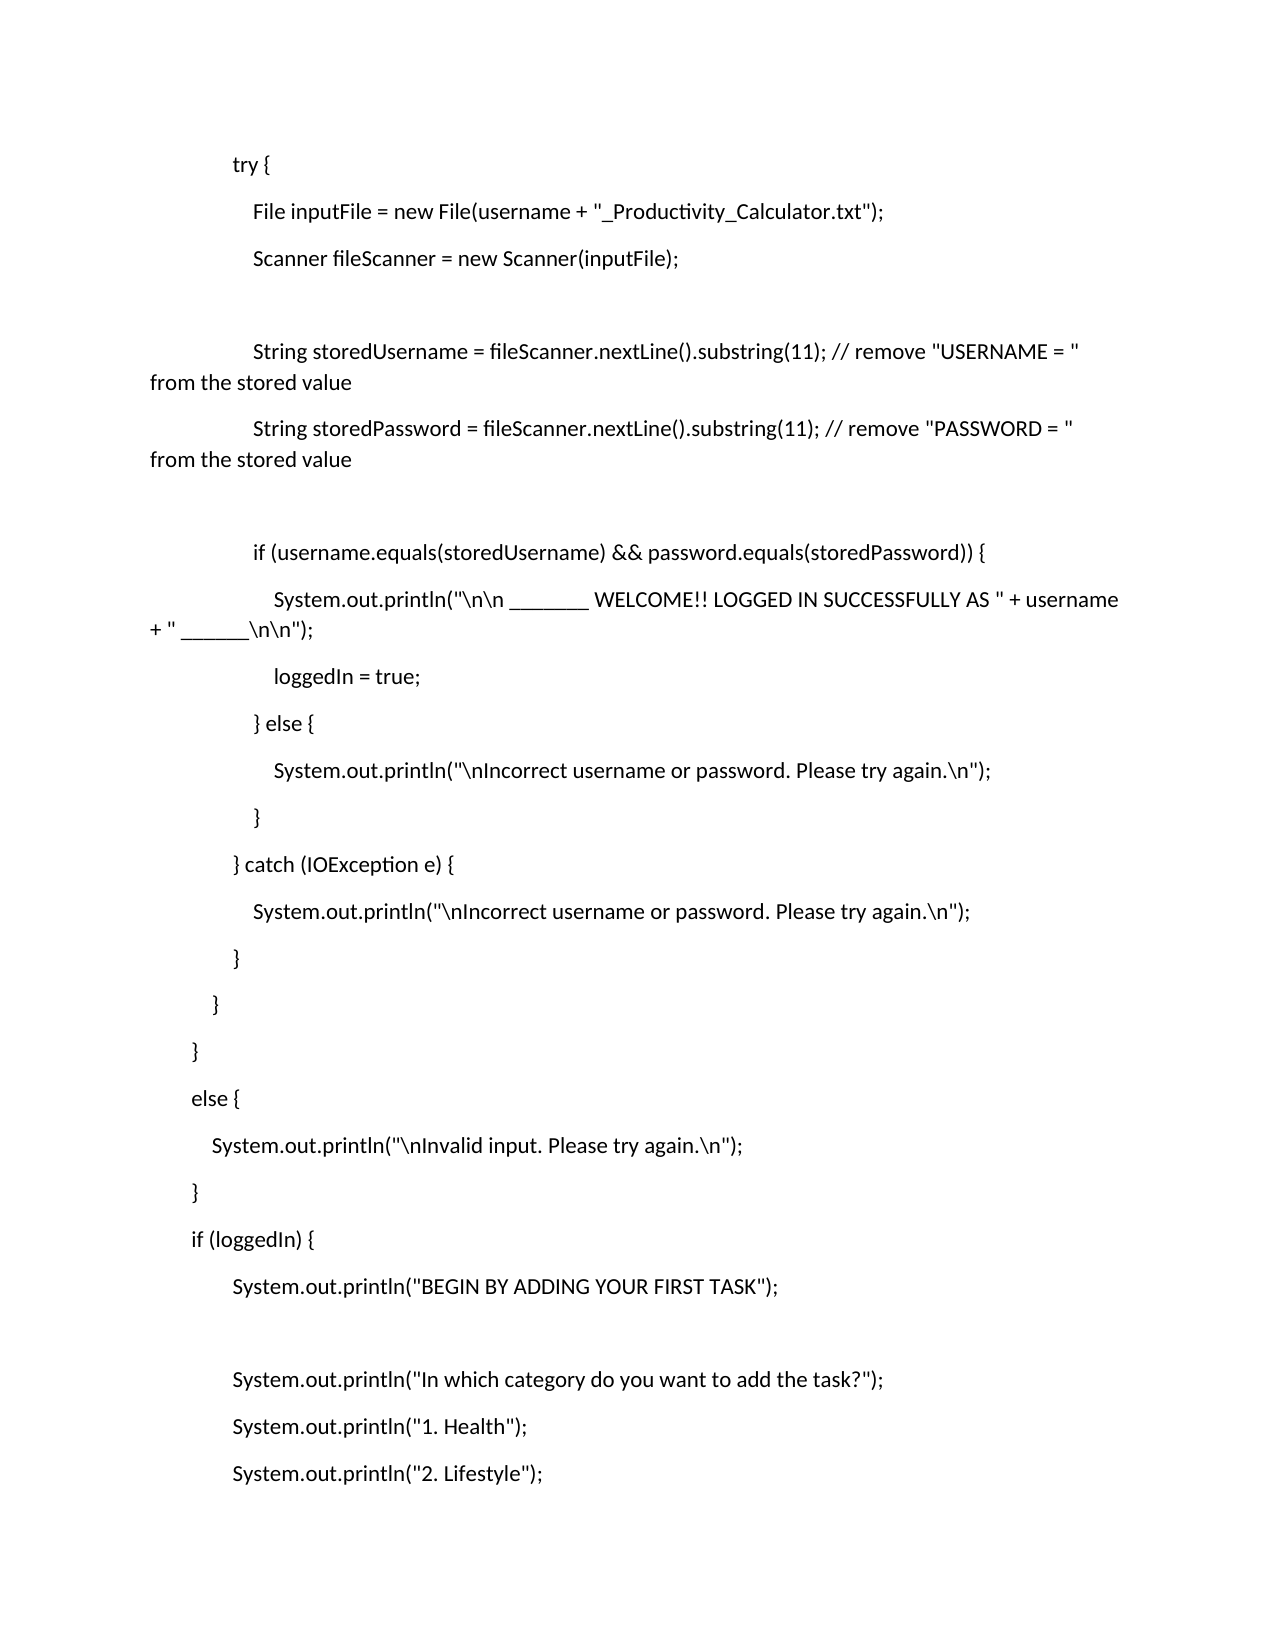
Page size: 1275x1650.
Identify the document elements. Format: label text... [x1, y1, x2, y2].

text System.out.println("\n\n _______ WELCOME!! LOGGED IN SUCCESSFULLY AS " + username + " ______\n\n"); [150, 585, 1125, 644]
text Scanner fileScanner = new Scanner(inputFile); [150, 244, 1125, 272]
text } [150, 1037, 1125, 1066]
text } [150, 991, 1125, 1019]
text try { [150, 150, 1125, 178]
text loggedIn = true; [150, 662, 1125, 691]
text System.out.println("\nIncorrect username or password. Please try again.\n"); [150, 897, 1125, 925]
text } [150, 1178, 1125, 1206]
text } [150, 803, 1125, 831]
text System.out.println("In which category do you want to add the task?"); [150, 1366, 1125, 1394]
text } catch (IOException e) { [150, 850, 1125, 878]
text } else { [150, 709, 1125, 737]
text String storedPassword = fileScanner.nextLine().substring(11); // remove "PASSWORD = " from the stored value [150, 414, 1125, 473]
text System.out.println("1. Health"); [150, 1412, 1125, 1441]
text String storedUsername = fileScanner.nextLine().substring(11); // remove "USERNAME = " from the stored value [150, 337, 1125, 396]
text System.out.println("2. Lifestyle"); [150, 1459, 1125, 1487]
text System.out.println("\nIncorrect username or password. Please try again.\n"); [150, 756, 1125, 784]
text if (username.equals(storedUsername) && password.equals(storedPassword)) { [150, 538, 1125, 567]
text if (loggedIn) { [150, 1225, 1125, 1253]
text } [150, 944, 1125, 972]
text File inputFile = new File(username + "_Productivity_Calculator.txt"); [150, 197, 1125, 225]
text else { [150, 1084, 1125, 1112]
text System.out.println("\nInvalid input. Please try again.\n"); [150, 1131, 1125, 1159]
text System.out.println("BEGIN BY ADDING YOUR FIRST TASK"); [150, 1272, 1125, 1300]
